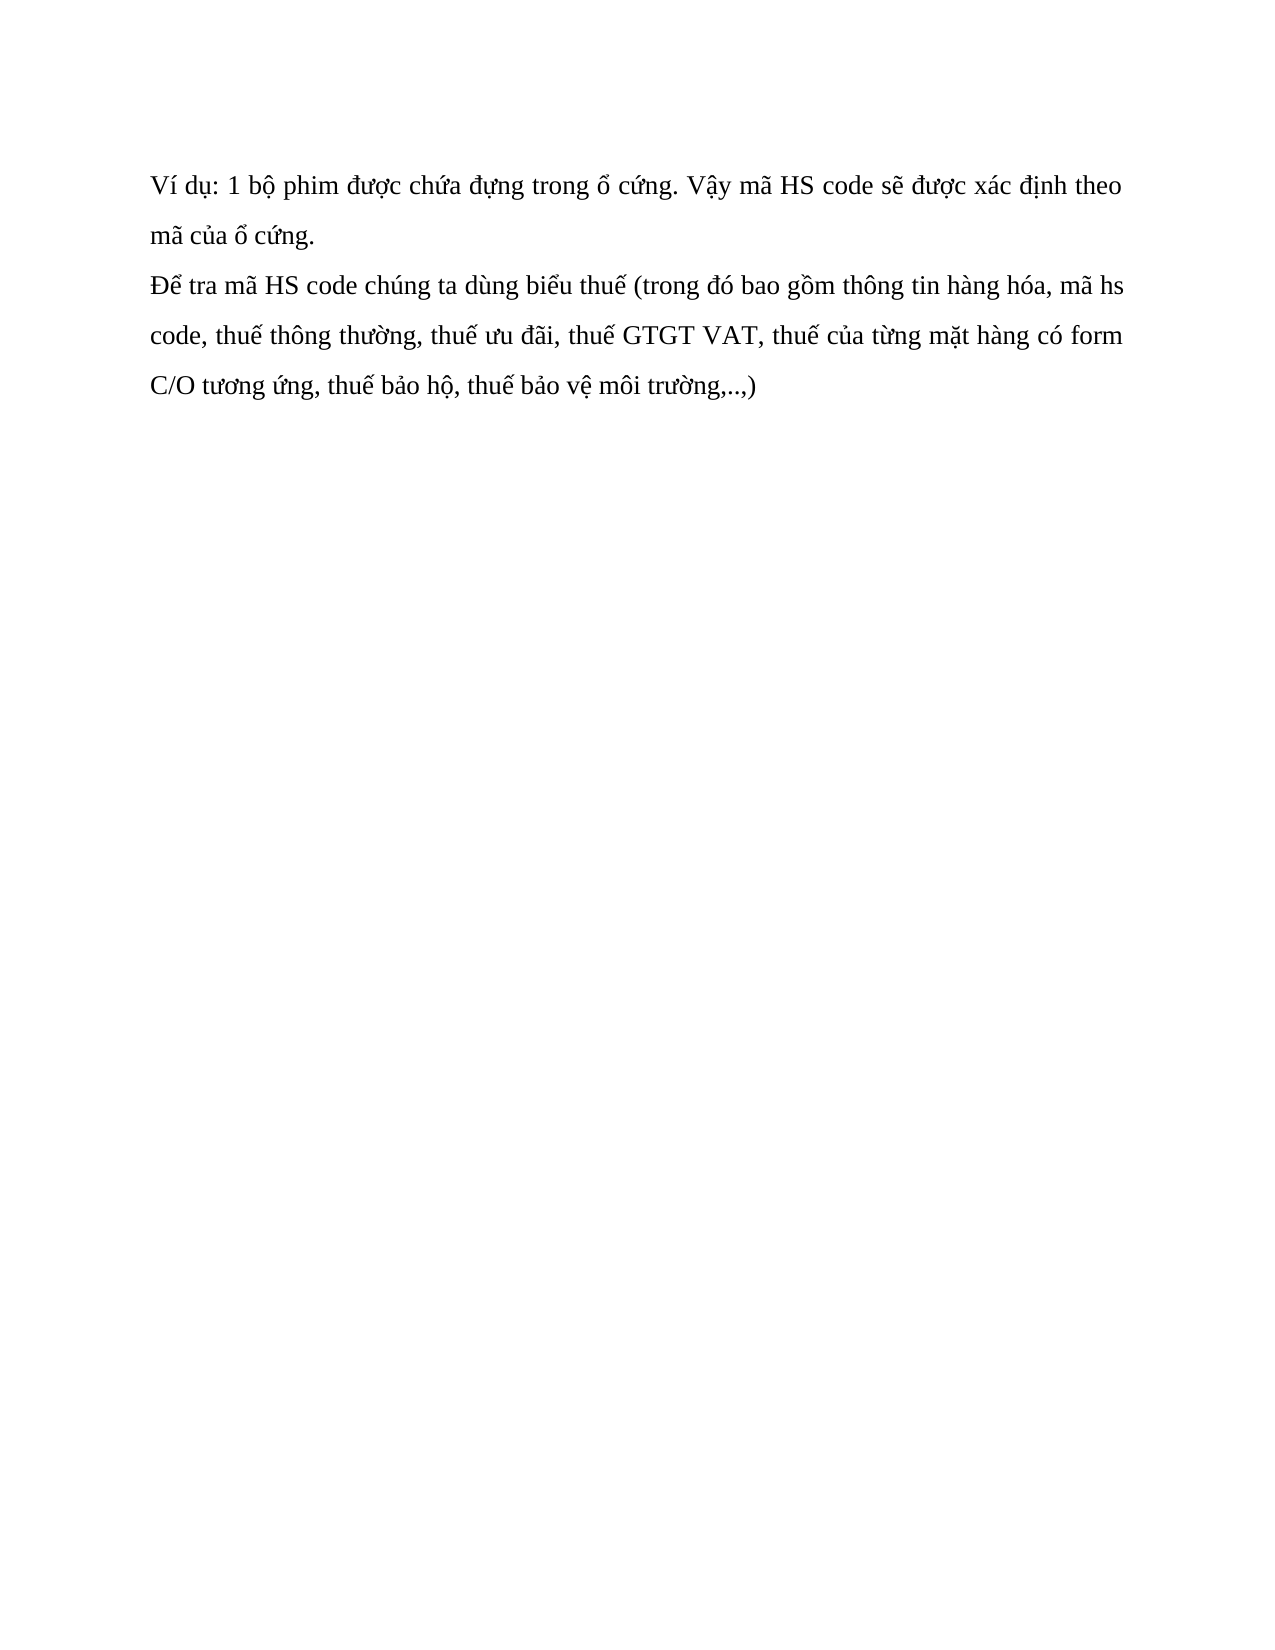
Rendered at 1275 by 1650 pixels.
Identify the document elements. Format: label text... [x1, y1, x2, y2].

text Ví dụ: 1 bộ phim được chứa đựng trong ổ cứng. Vậy mã HS code sẽ được xác định theo mã của ổ cứng. [150, 150, 1125, 250]
text Để tra mã HS code chúng ta dùng biểu thuế (trong đó bao gồm thông tin hàng hóa, mã hs code, thuế thông thường, thuế ưu đãi, thuế GTGT VAT, thuế của từng mặt hàng có form C/O tương ứng, thuế bảo hộ, thuế bảo vệ môi trường,..,) [150, 250, 1125, 400]
